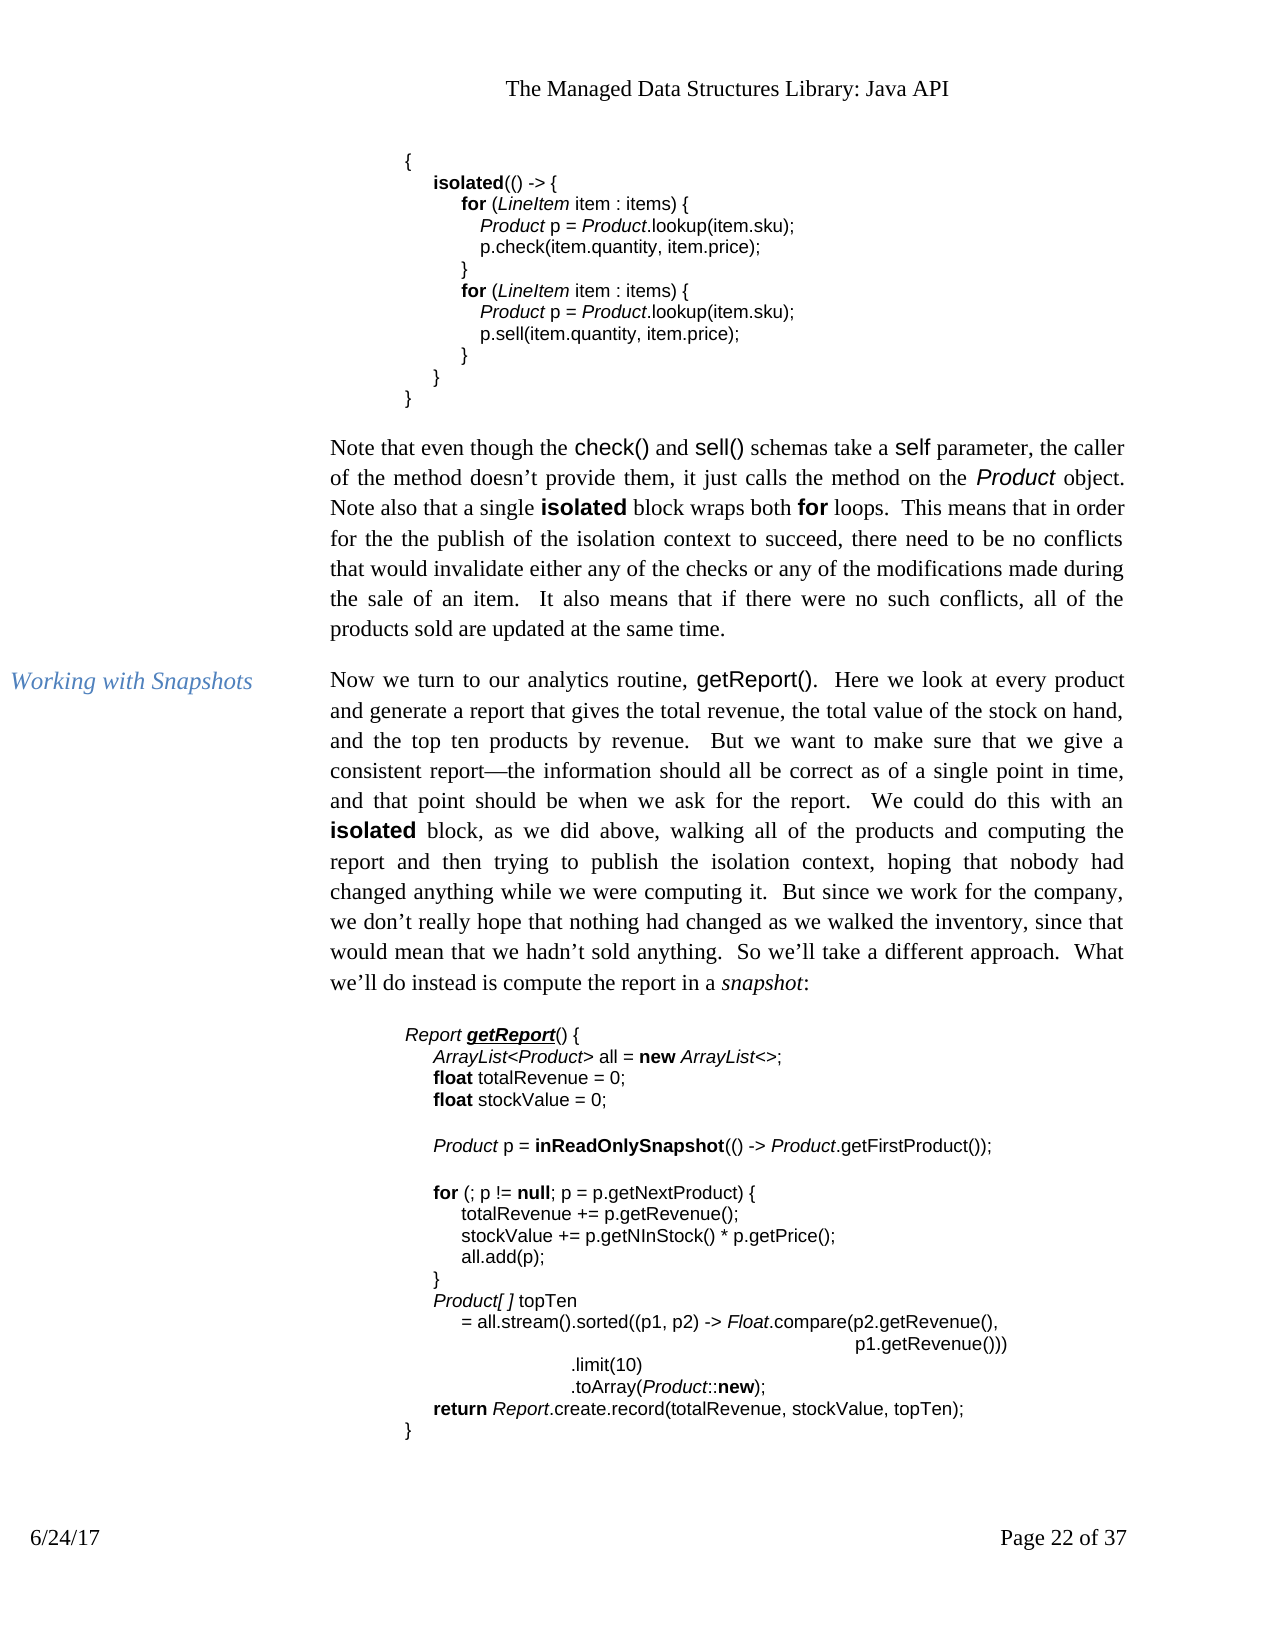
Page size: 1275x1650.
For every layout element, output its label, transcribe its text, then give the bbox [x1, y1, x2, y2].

text .limit(10) [405, 1354, 1125, 1376]
text Product[ ] topTen [405, 1289, 1125, 1311]
text float totalRevenue = 0; [405, 1067, 1125, 1088]
text for (LineItem item : items) { [405, 279, 1125, 301]
text Report getReport() { [405, 1024, 1125, 1045]
text = all.stream().sorted((p1, p2) -> Float.compare(p2.getRevenue(), [405, 1311, 1125, 1333]
text isolated(() -> { [405, 172, 1125, 193]
text p.sell(item.quantity, item.price); [405, 322, 1125, 344]
text for (; p != null; p = p.getNextProduct) { [405, 1182, 1125, 1203]
text .toArray(Product::new); [405, 1376, 1125, 1397]
text Now we turn to our analytics routine, getReport(). Here we look at every product and generate a report that gives the total revenue, the total value of the stock on hand, and the top ten products by revenue. But we want to make sure that we give a consistent report—the information should all be correct as of a single point in time, and that point should be when we ask for the report. We could do this with an isolated block, as we did above, walking all of the products and computing the report and then trying to publish the isolation context, hoping that nobody had changed anything while we were computing it. But since we work for the company, we don’t really hope that nothing had changed as we walked the inventory, since that would mean that we hadn’t sold anything. So we’ll take a different approach. What we’ll do instead is compute the report in a snapshot: [330, 666, 1125, 995]
text p1.getRevenue())) [405, 1333, 1125, 1354]
text Working with Snapshots [0, 666, 255, 695]
text Product p = Product.lookup(item.sku); [405, 215, 1125, 236]
text ArrayList<Product> all = new ArrayList<>; [405, 1045, 1125, 1067]
text } [405, 366, 1125, 387]
text } [405, 344, 1125, 366]
text Note that even though the check() and sell() schemas take a self parameter, the caller of the method doesn’t provide them, it just calls the method on the Product object. Note also that a single isolated block wraps both for loops. This means that in order for the the publish of the isolation context to succeed, there need to be no conflicts that would invalidate either any of the checks or any of the modifications made during the sale of an item. It also means that if there were no such conflicts, all of the products sold are updated at the same time. [330, 434, 1125, 642]
text totalRevenue += p.getRevenue(); [405, 1203, 1125, 1225]
text } [405, 387, 1125, 409]
text stockValue += p.getNInStock() * p.getPrice(); [405, 1225, 1125, 1246]
text all.add(p); [405, 1246, 1125, 1268]
text { [405, 150, 1125, 172]
text } [405, 1268, 1125, 1289]
text float stockValue = 0; [405, 1088, 1125, 1110]
text Product p = Product.lookup(item.sku); [405, 301, 1125, 322]
text } [405, 1419, 1125, 1440]
text } [405, 258, 1125, 279]
text Product p = inReadOnlySnapshot(() -> Product.getFirstProduct()); [405, 1135, 1125, 1157]
text for (LineItem item : items) { [405, 193, 1125, 215]
text return Report.create.record(totalRevenue, stockValue, topTen); [405, 1397, 1125, 1419]
text p.check(item.quantity, item.price); [405, 236, 1125, 258]
